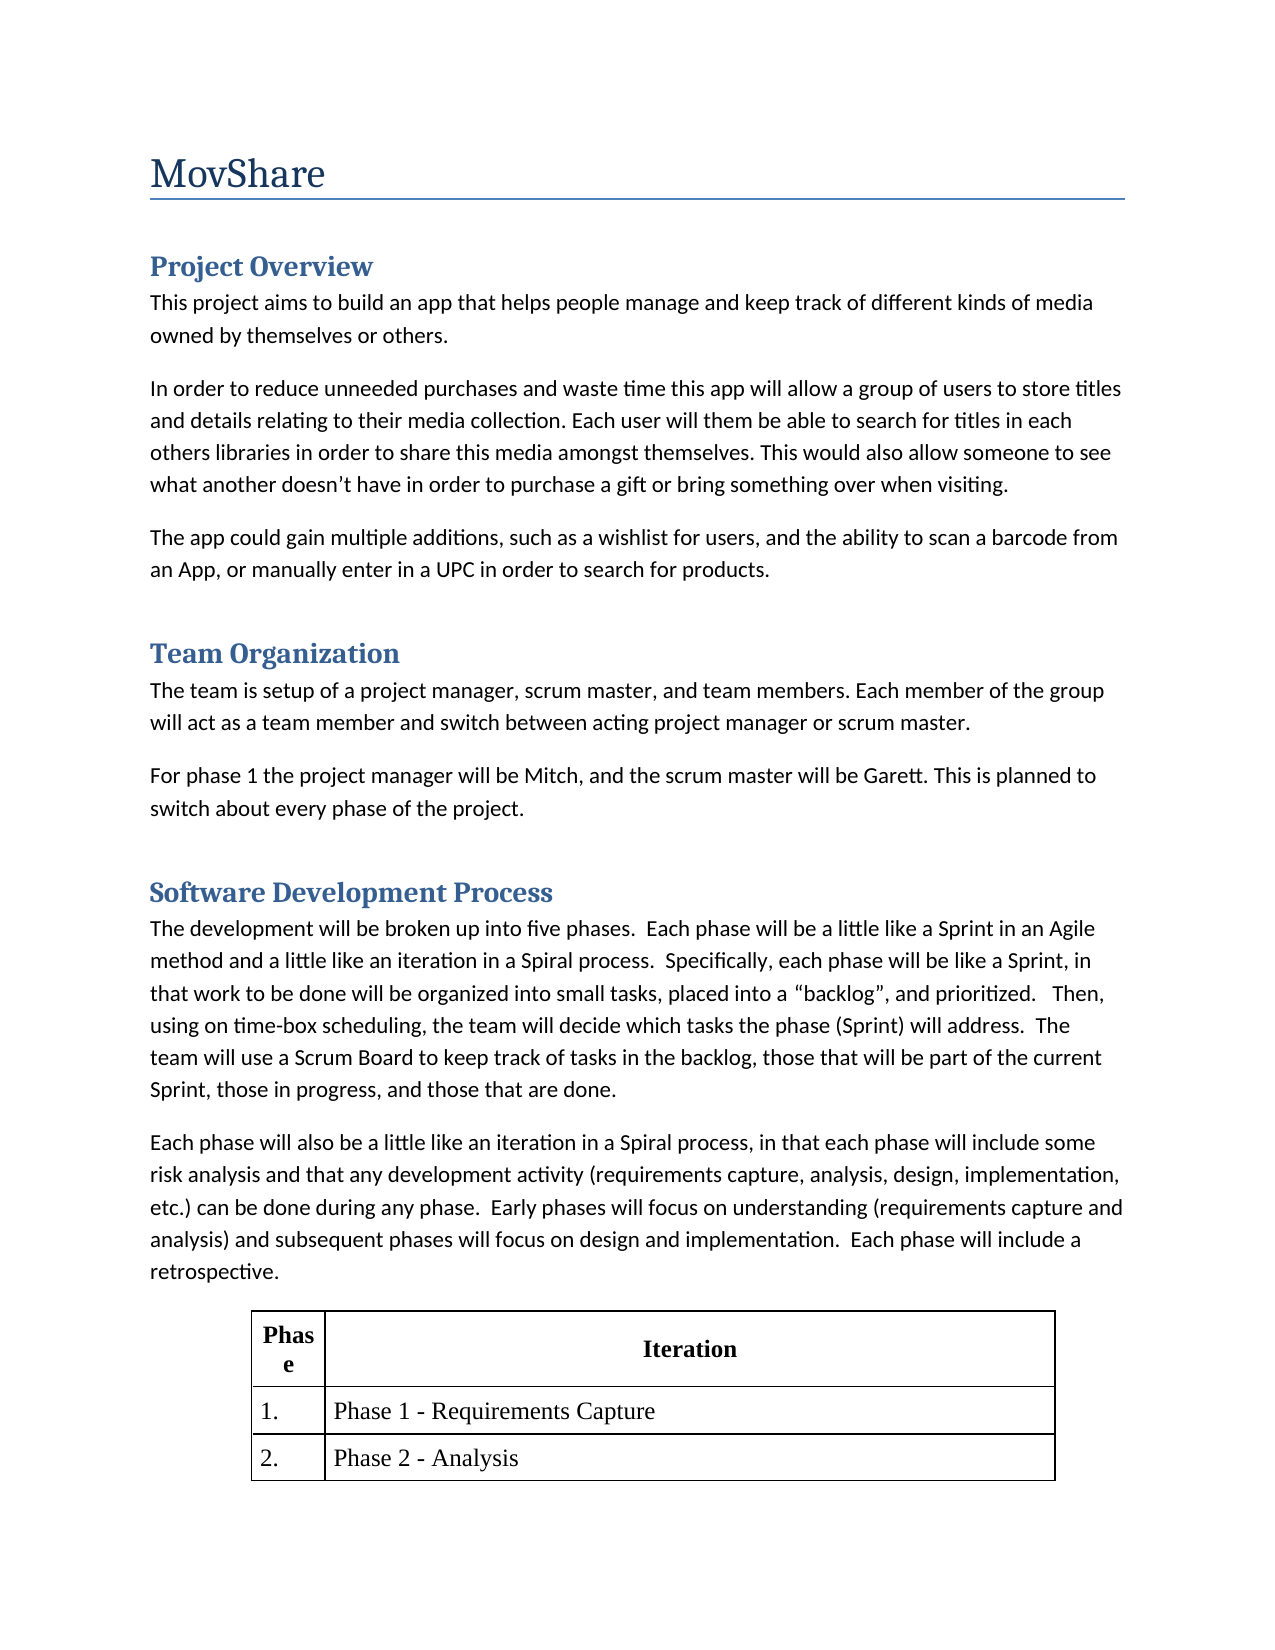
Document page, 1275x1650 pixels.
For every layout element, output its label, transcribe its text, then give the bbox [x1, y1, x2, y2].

text The app could gain multiple additions, such as a wishlist for users, and the ability to scan a barcode from an App, or manually enter in a UPC in order to search for products. [150, 523, 1125, 583]
table_cell Phase 1 - Requirements Capture [326, 1387, 1054, 1433]
text The development will be broken up into five phases. Each phase will be a little like a Sprint in an Agile method and a little like an iteration in a Spiral process. Specifically, each phase will be like a Sprint, in that work to be done will be organized into small tasks, placed into a “backlog”, and prioritized. Then, using on time-box scheduling, the team will decide which tasks the phase (Sprint) will address. The team will use a Scrum Board to keep track of tasks in the backlog, those that will be part of the current Sprint, those in progress, and those that are done. [150, 914, 1125, 1103]
subtitle Project Overview [150, 250, 1125, 283]
text The team is setup of a project manager, scrum master, and team members. Each member of the group will act as a team member and switch between acting project manager or scrum master. [150, 676, 1125, 736]
table_header Phase [252, 1312, 324, 1386]
text This project aims to build an app that helps people manage and keep track of different kinds of media owned by themselves or others. [150, 288, 1125, 349]
text For phase 1 the project manager will be Mitch, and the scrum master will be Garett. This is planned to switch about every phase of the project. [150, 761, 1125, 822]
table_header Iteration [326, 1312, 1054, 1386]
title MovShare [150, 150, 1125, 198]
subtitle Software Development Process [150, 876, 1125, 909]
table_cell 1. [252, 1387, 324, 1433]
table_cell Phase 2 - Analysis [326, 1435, 1054, 1480]
table_cell 2. [252, 1434, 324, 1480]
text Each phase will also be a little like an iteration in a Spiral process, in that each phase will include some risk analysis and that any development activity (requirements capture, analysis, design, implementation, etc.) can be done during any phase. Early phases will focus on understanding (requirements capture and analysis) and subsequent phases will focus on design and implementation. Each phase will include a retrospective. [150, 1128, 1125, 1285]
text In order to reduce unneeded purchases and waste time this app will allow a group of users to store titles and details relating to their media collection. Each user will them be able to search for titles in each others libraries in order to share this media amongst themselves. This would also allow someone to see what another doesn’t have in order to purchase a gift or bring something over when visiting. [150, 374, 1125, 498]
subtitle Team Organization [150, 638, 1125, 671]
